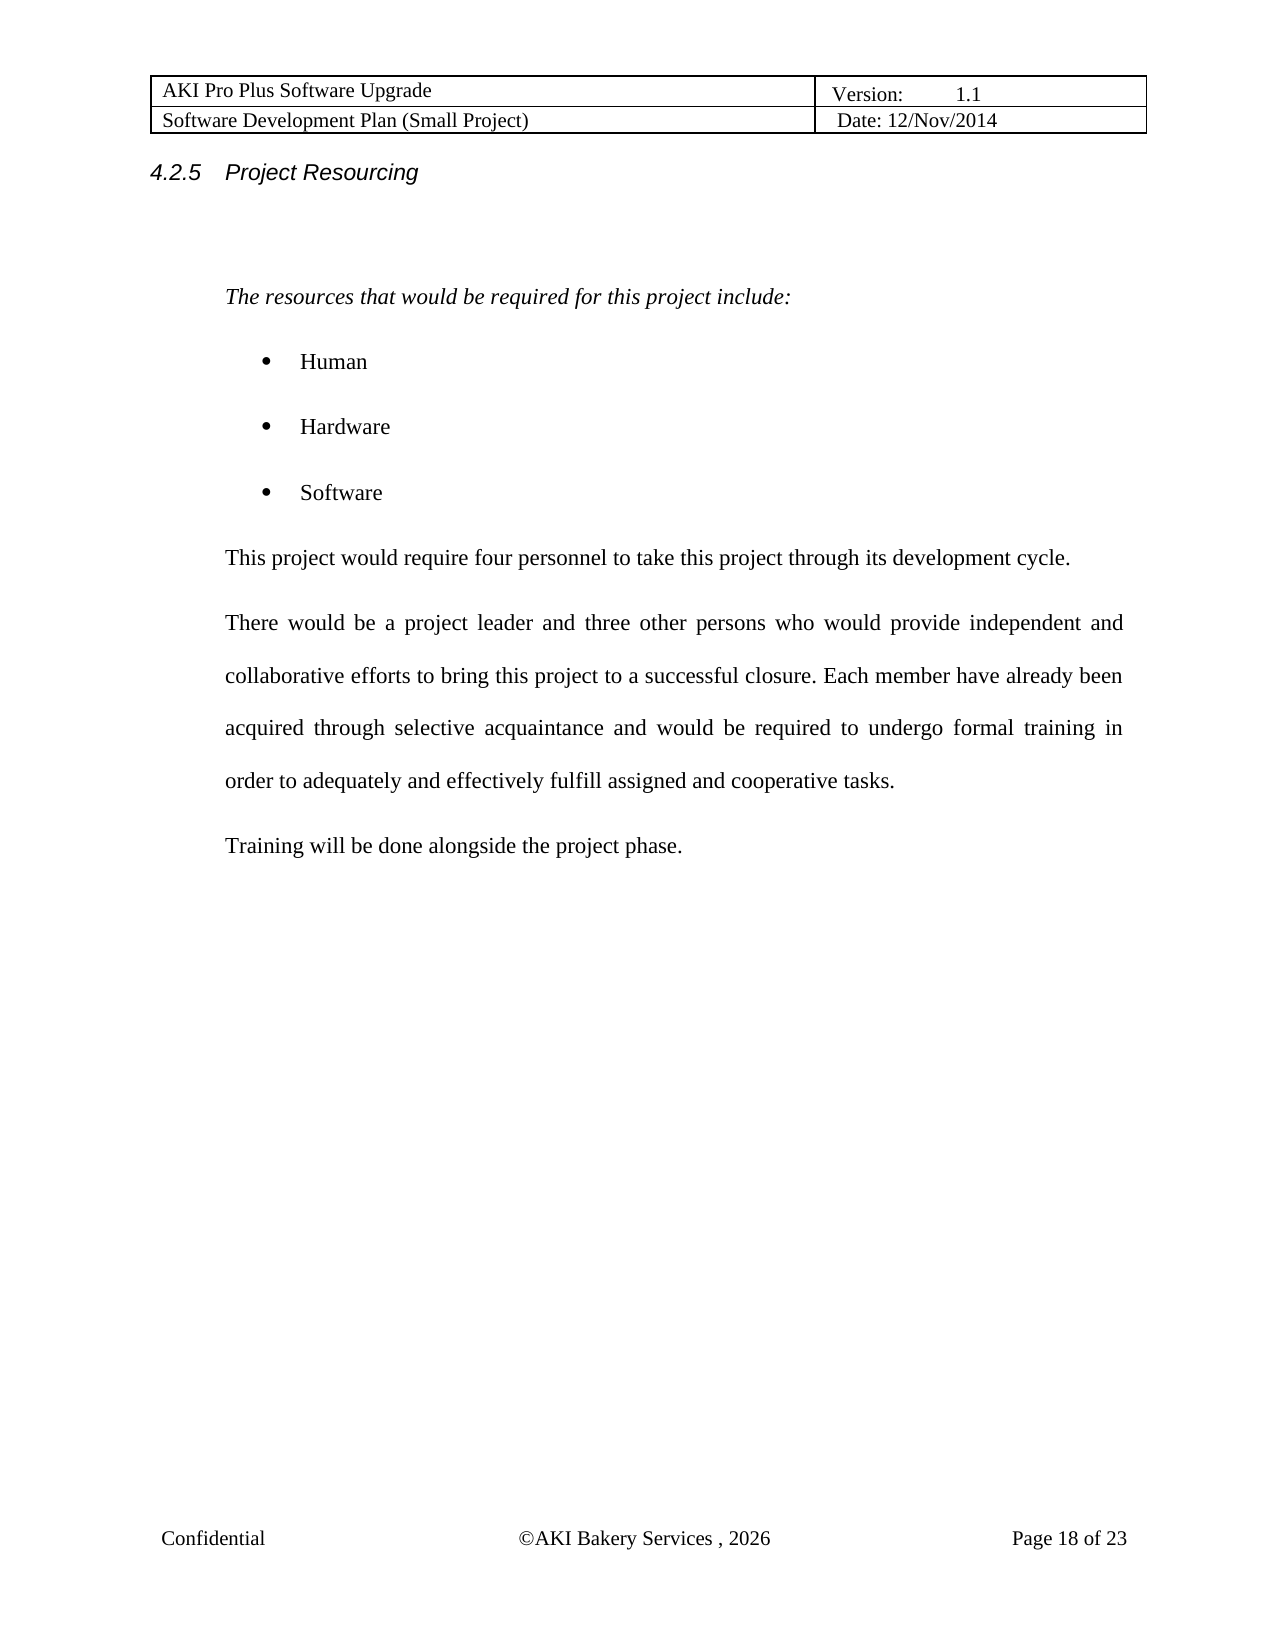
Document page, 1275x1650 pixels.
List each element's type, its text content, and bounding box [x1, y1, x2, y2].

text This project would require four personnel to take this project through its development cycle. [225, 544, 1125, 570]
list Human [262, 348, 1125, 374]
text Training will be done alongside the project phase. [225, 832, 1125, 859]
text The resources that would be required for this project include: [225, 283, 1125, 309]
list Hardware [262, 413, 1125, 440]
subtitle Project Resourcing [150, 159, 1125, 185]
list Software [262, 479, 1125, 505]
text There would be a project leader and three other persons who would provide independent and collaborative efforts to bring this project to a successful closure. Each member have already been acquired through selective acquaintance and would be required to undergo formal training in order to adequately and effectively fulfill assigned and cooperative tasks. [225, 609, 1125, 793]
